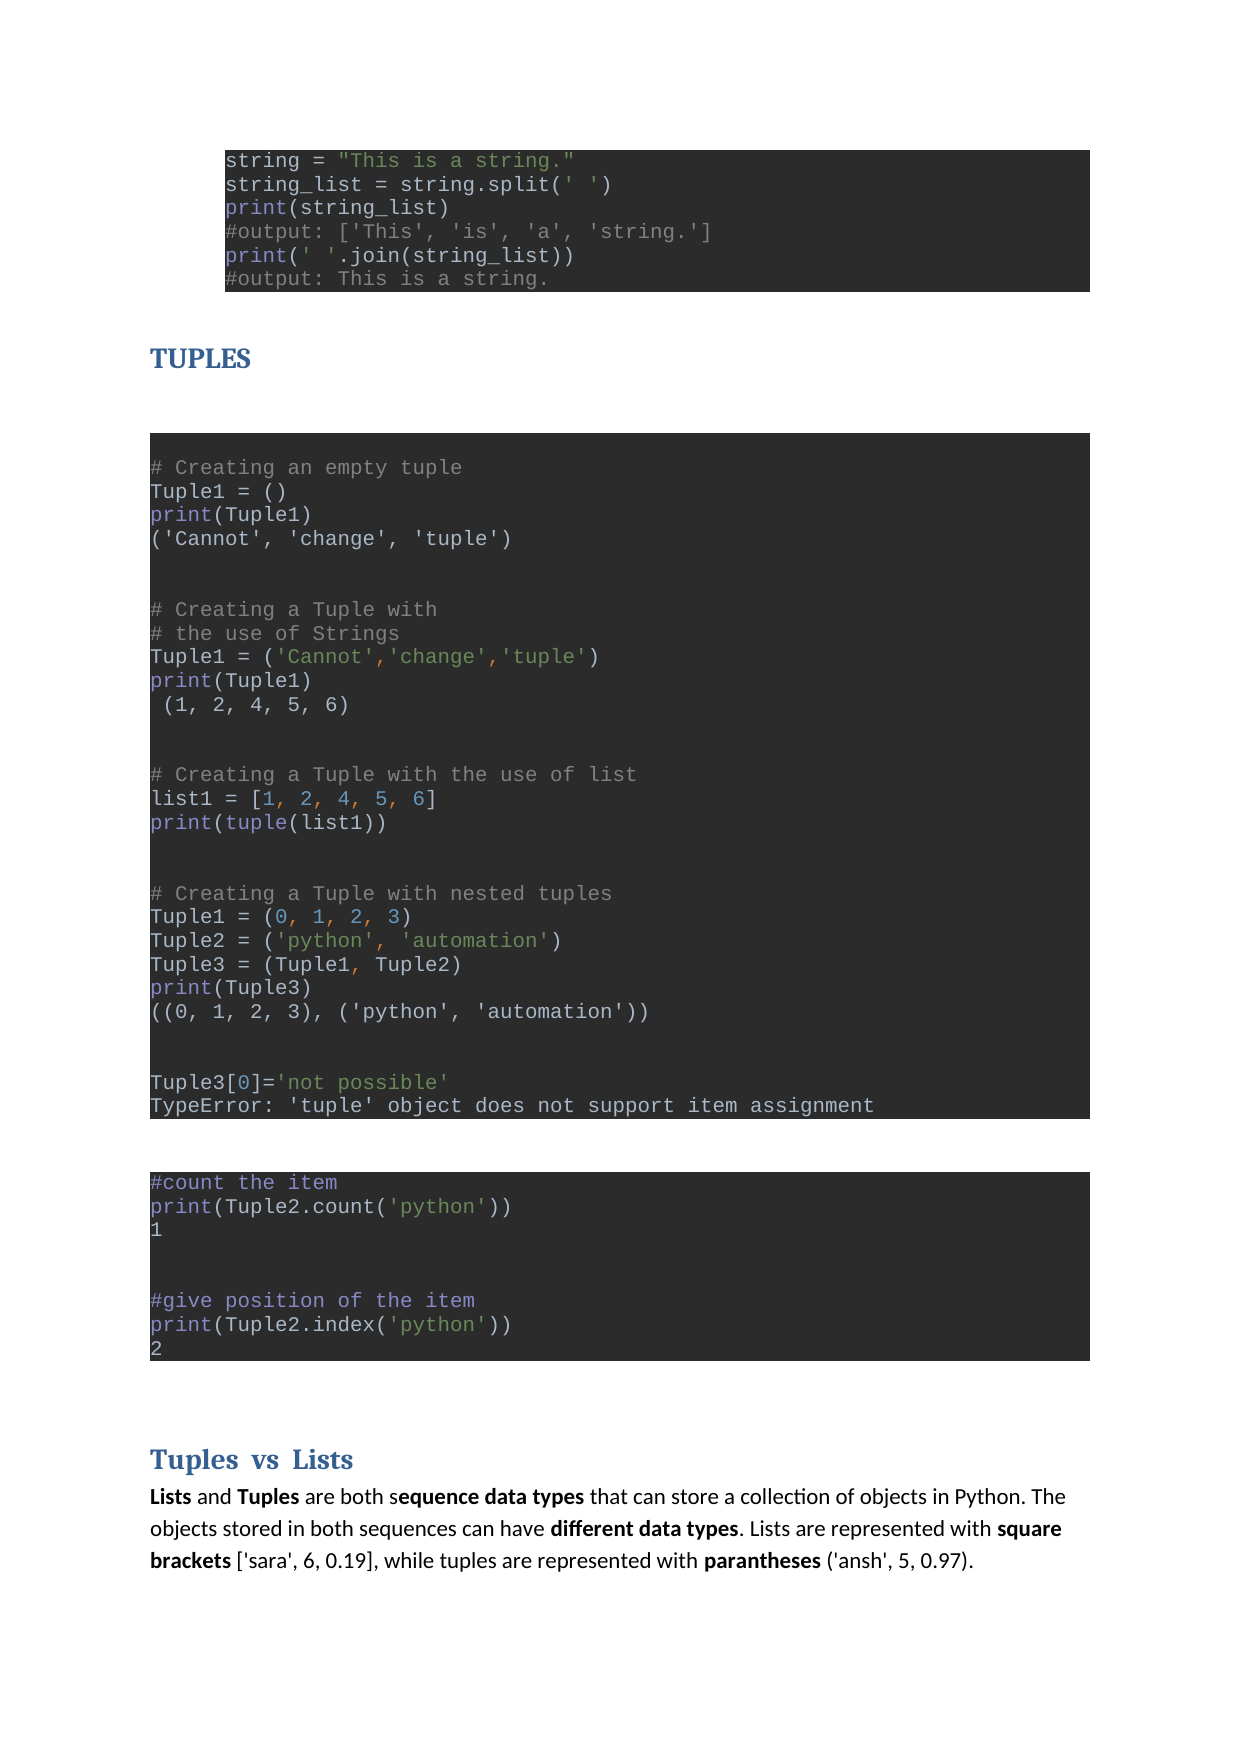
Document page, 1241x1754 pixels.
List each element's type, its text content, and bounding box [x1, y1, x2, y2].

text # Creating a Tuple with # the use of Strings Tuple1 = ('Cannot','change','tuple') print(Tuple1) [150, 575, 1090, 693]
text # Creating a Tuple with nested tuples Tuple1 = (0, 1, 2, 3) Tuple2 = ('python', 'automation') Tuple3 = (Tuple1, Tuple2) print(Tuple3) ((0, 1, 2, 3), ('python', 'automation')) [150, 859, 1090, 1024]
list #output: ['This', 'is', 'a', 'string.'] print(' '.join(string_list)) [225, 221, 1090, 268]
text #count the item [150, 1172, 1090, 1196]
text TypeError: 'tuple' object does not support item assignment [150, 1096, 1090, 1119]
subtitle Tuples vs Lists [150, 1443, 1090, 1477]
text #give position of the item [150, 1290, 1090, 1314]
list print(string_list) [225, 197, 1090, 221]
text 2 [150, 1338, 1090, 1361]
list string = "This is a string." string_list = string.split(' ') [225, 150, 1090, 197]
text (1, 2, 4, 5, 6) [150, 693, 1090, 741]
text print(Tuple2.index('python')) [150, 1314, 1090, 1338]
text # Creating an empty tuple Tuple1 = () print(Tuple1) ('Cannot', 'change', 'tuple') [150, 433, 1090, 552]
text print(Tuple2.count('python')) [150, 1196, 1090, 1219]
text Lists and Tuples are both sequence data types that can store a collection of objects in Python. The objects stored in both sequences can have different data types. Lists are represented with square brackets ['sara', 6, 0.19], while tuples are represented with parantheses ('ansh', 5, 0.97). [150, 1482, 1090, 1574]
subtitle TUPLES [150, 342, 1090, 375]
list #output: This is a string. [225, 268, 1090, 292]
text # Creating a Tuple with the use of list list1 = [1, 2, 4, 5, 6] print(tuple(list1)) [150, 741, 1090, 859]
text 1 [150, 1219, 1090, 1243]
text Tuple3[0]='not possible' [150, 1048, 1090, 1096]
